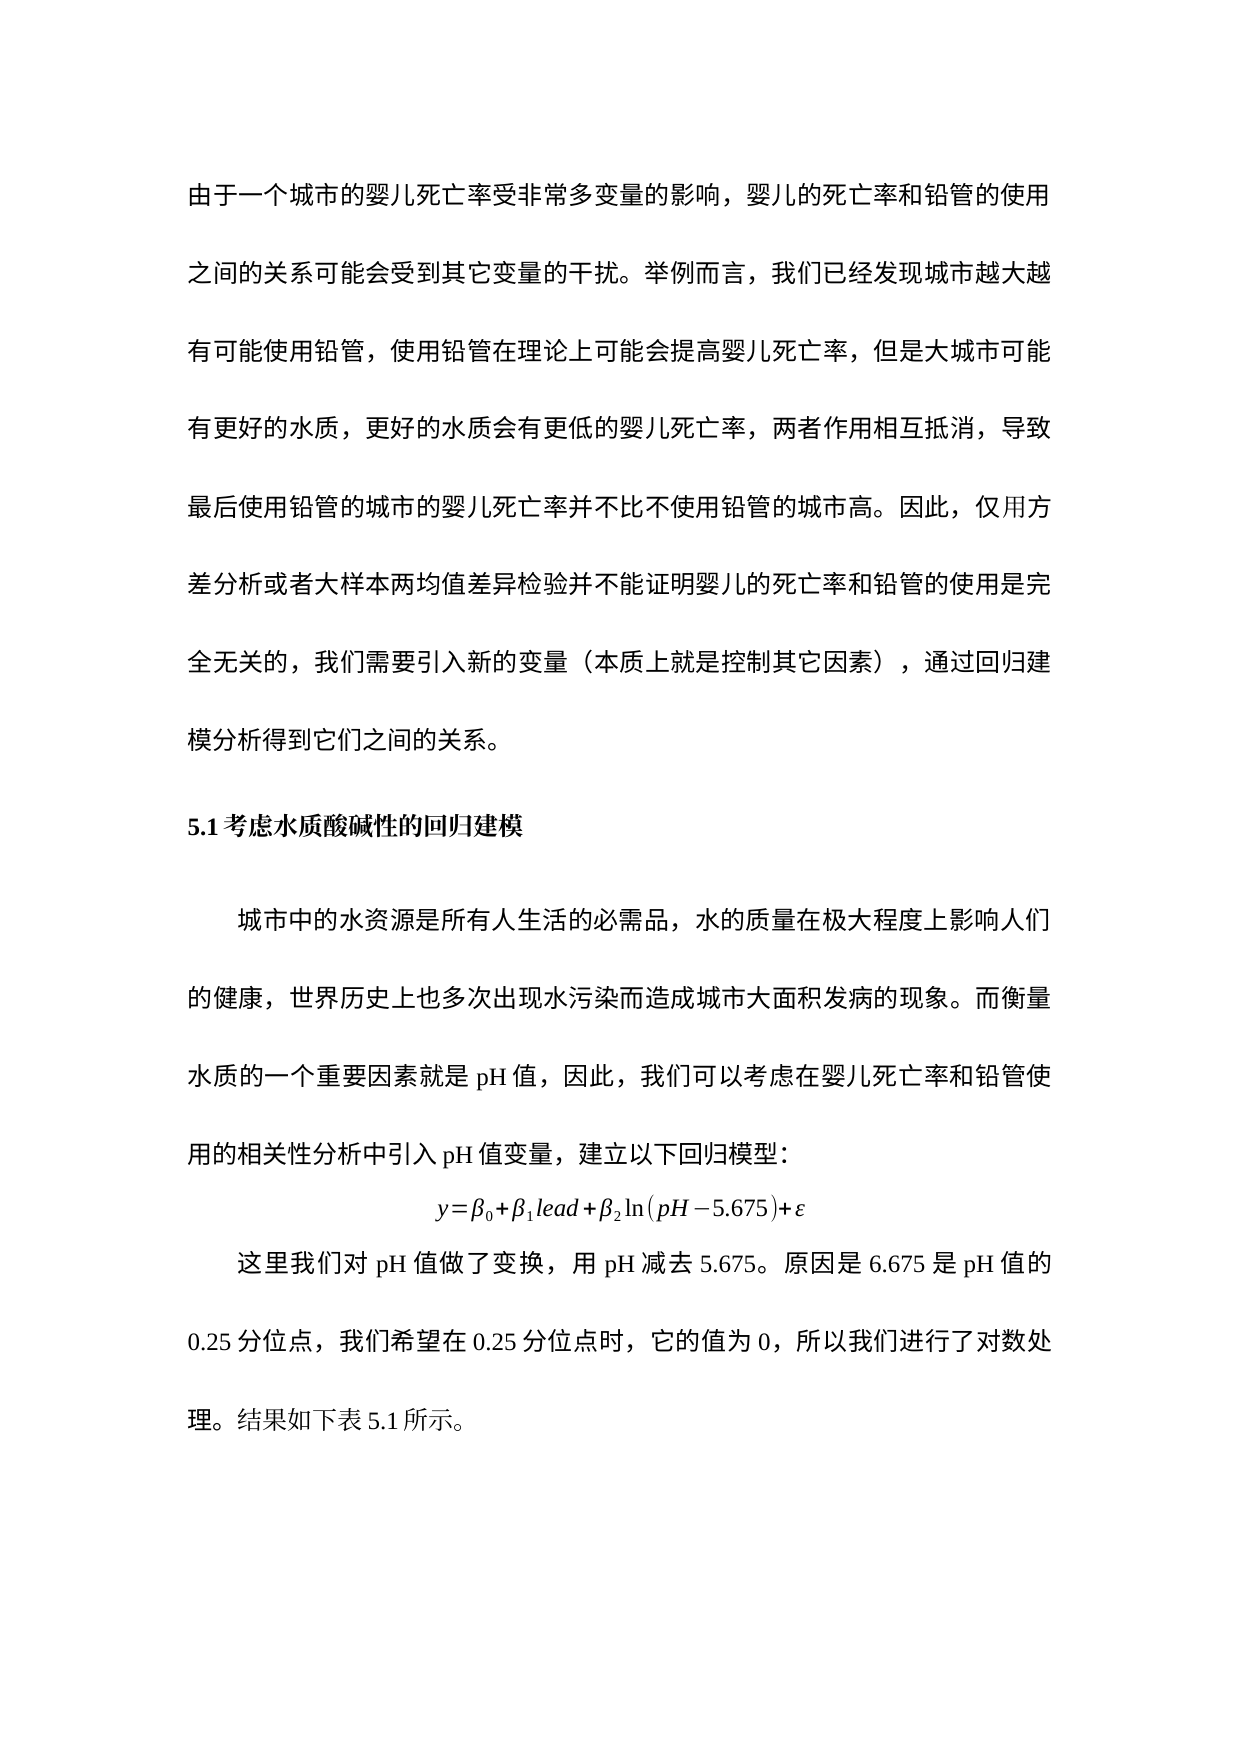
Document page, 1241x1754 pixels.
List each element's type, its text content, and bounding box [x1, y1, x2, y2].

text 这里我们对pH值做了变换，用pH减去5.675。原因是6.675是pH值的0.25分位点，我们希望在0.25分位点时，它的值为0，所以我们进行了对数处理。结果如下表5.1所示。 [187, 1230, 1053, 1451]
text 城市中的水资源是所有人生活的必需品，水的质量在极大程度上影响人们的健康，世界历史上也多次出现水污染而造成城市大面积发病的现象。而衡量水质的一个重要因素就是pH值，因此，我们可以考虑在婴儿死亡率和铅管使用的相关性分析中引入pH值变量，建立以下回归模型： [187, 887, 1053, 1186]
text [187, 162, 1053, 772]
subtitle 5.1考虑水质酸碱性的回归建模 [187, 792, 1053, 857]
